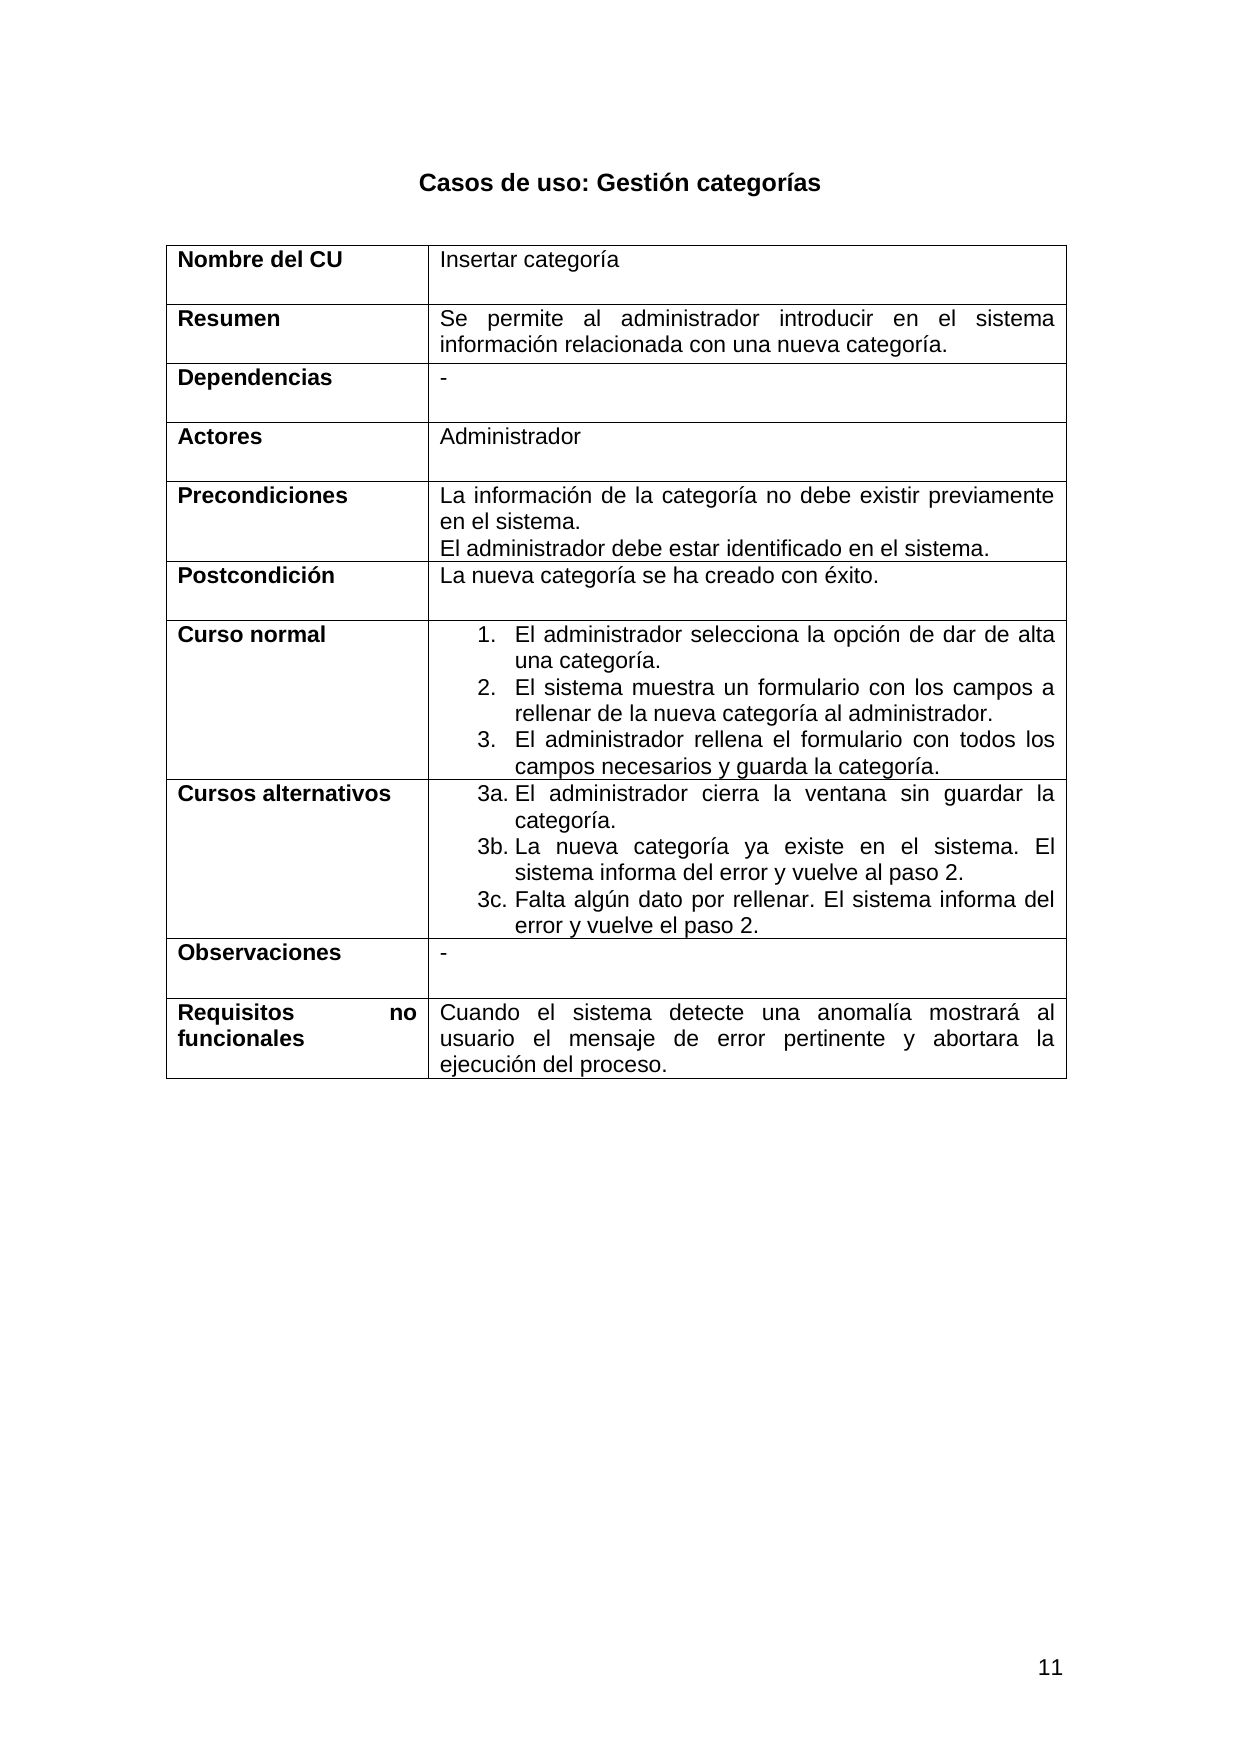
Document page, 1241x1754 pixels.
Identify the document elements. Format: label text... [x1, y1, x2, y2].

table_cell Se permite al administrador introducir en el sistema información relacionada con una nueva categoría. [429, 305, 1066, 363]
table_cell Actores [167, 423, 428, 481]
table_cell La información de la categoría no debe existir previamente en el sistema. El administrador debe estar identificado en el sistema. [429, 482, 1066, 561]
table_cell - [429, 939, 1066, 997]
table_cell Requisitos no funcionales [167, 999, 428, 1077]
table_cell Precondiciones [167, 482, 428, 561]
table_cell La nueva categoría se ha creado con éxito. [429, 562, 1066, 620]
table_cell Cursos alternativos [167, 780, 428, 938]
table_cell Administrador [429, 423, 1066, 481]
table_header Nombre del CU [167, 246, 428, 304]
table_cell El administrador cierra la ventana sin guardar la categoría. La nueva categoría ya existe en el sistema. El sistema informa del error y vuelve al paso 2. Falta algún dato por rellenar. El sistema informa del error y vuelve el paso 2. [429, 780, 1066, 938]
table_cell Resumen [167, 305, 428, 363]
table_cell Observaciones [167, 939, 428, 997]
table_cell Curso normal [167, 621, 428, 779]
table_cell - [429, 364, 1066, 422]
subtitle Casos de uso: Gestión categorías [177, 168, 1063, 197]
table_cell Postcondición [167, 562, 428, 620]
table_cell El administrador selecciona la opción de dar de alta una categoría. El sistema muestra un formulario con los campos a rellenar de la nueva categoría al administrador. El administrador rellena el formulario con todos los campos necesarios y guarda la categoría. [429, 621, 1066, 779]
table_header Insertar categoría [429, 246, 1066, 304]
table_cell Dependencias [167, 364, 428, 422]
table_cell Cuando el sistema detecte una anomalía mostrará al usuario el mensaje de error pertinente y abortara la ejecución del proceso. [429, 999, 1066, 1077]
